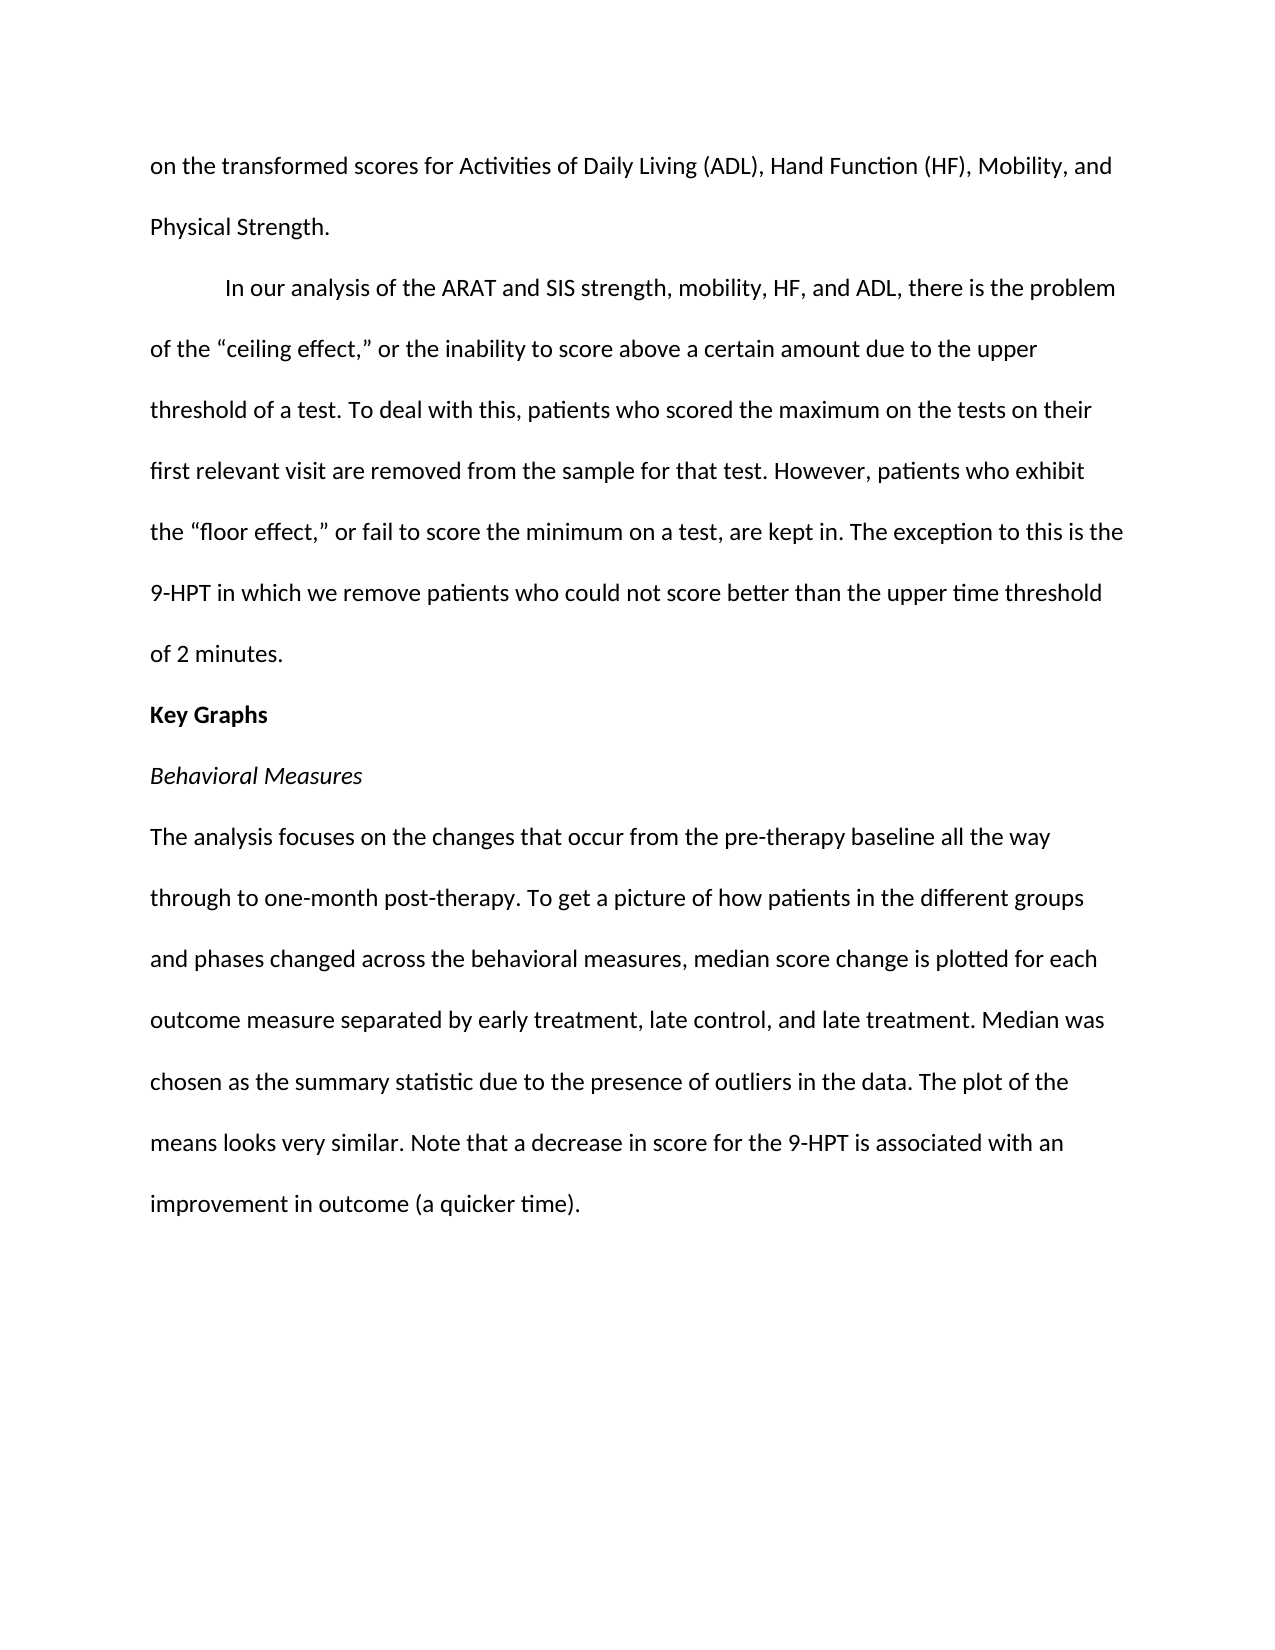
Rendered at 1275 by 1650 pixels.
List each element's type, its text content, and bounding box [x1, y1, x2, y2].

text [150, 150, 1125, 242]
text Behavioral Measures [150, 760, 1125, 791]
text The analysis focuses on the changes that occur from the pre-therapy baseline all the way through to one-month post-therapy. To get a picture of how patients in the different groups and phases changed across the behavioral measures, median score change is plotted for each outcome measure separated by early treatment, late control, and late treatment. Median was chosen as the summary statistic due to the presence of outliers in the data. The plot of the means looks very similar. Note that a decrease in score for the 9-HPT is associated with an improvement in outcome (a quicker time). [150, 821, 1125, 1218]
text In our analysis of the ARAT and SIS strength, mobility, HF, and ADL, there is the problem of the “ceiling effect,” or the inability to score above a certain amount due to the upper threshold of a test. To deal with this, patients who scored the maximum on the tests on their first relevant visit are removed from the sample for that test. However, patients who exhibit the “floor effect,” or fail to score the minimum on a test, are kept in. The exception to this is the 9-HPT in which we remove patients who could not score better than the upper time threshold of 2 minutes. [150, 272, 1125, 669]
text Key Graphs [150, 699, 1125, 730]
